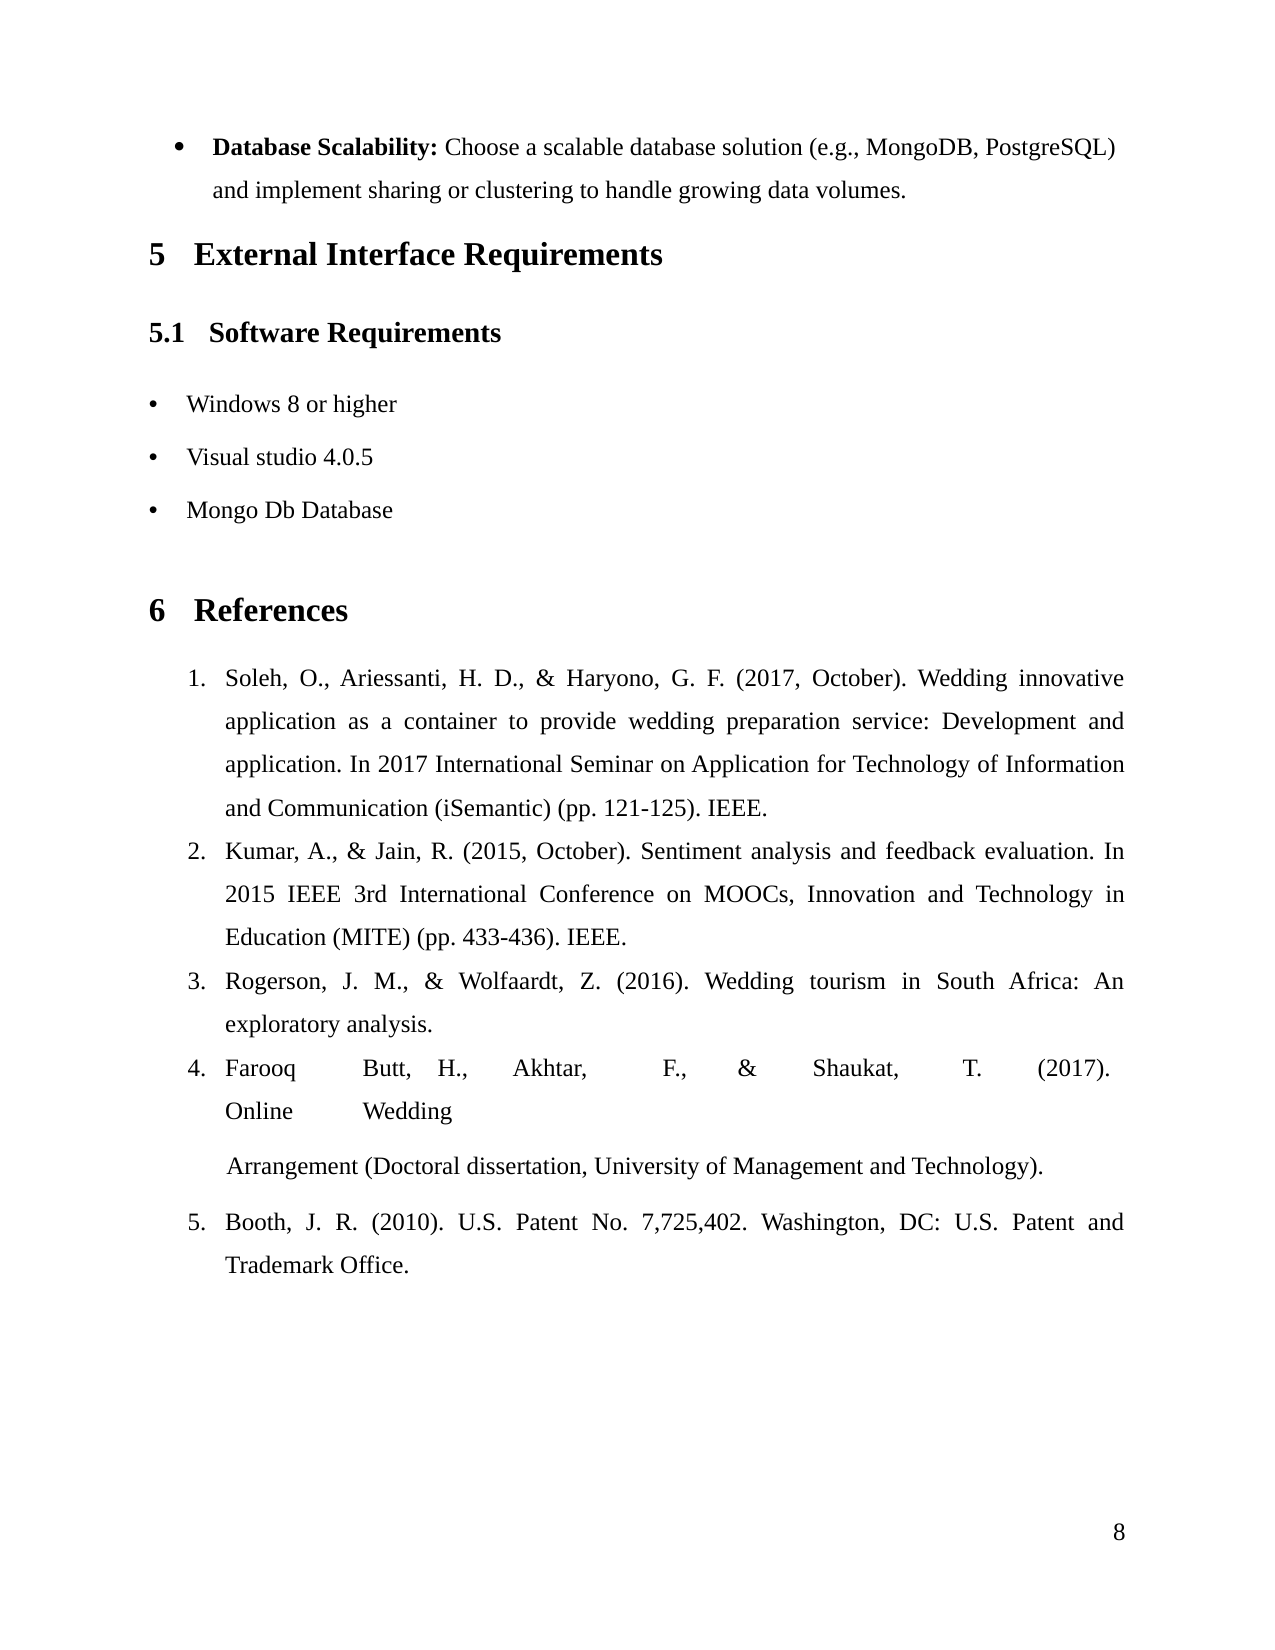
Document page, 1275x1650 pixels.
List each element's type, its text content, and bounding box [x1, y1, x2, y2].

list Soleh, O., Ariessanti, H. D., & Haryono, G. F. (2017, October). Wedding innovative application as a container to provide wedding preparation service: Development and application. In 2017 International Seminar on Application for Technology of Information and Communication (iSemantic) (pp. 121-125). IEEE. [187, 663, 1125, 821]
subtitle References [148, 591, 1125, 629]
list Booth, J. R. (2010). U.S. Patent No. 7,725,402. Washington, DC: U.S. Patent and Trademark Office. [187, 1207, 1125, 1279]
list Database Scalability: Choose a scalable database solution (e.g., MongoDB, PostgreSQL) and implement sharing or clustering to handle growing data volumes. [175, 132, 1125, 203]
subtitle Software Requirements [148, 315, 1125, 349]
list Visual studio 4.0.5 [148, 442, 1125, 471]
list Windows 8 or higher [148, 389, 1125, 418]
list Mongo Db Database [148, 494, 1125, 523]
list Rogerson, J. M., & Wolfaardt, Z. (2016). Wedding tourism in South Africa: An exploratory analysis. [187, 966, 1125, 1038]
list Farooq Butt, H., Akhtar, F., & Shaukat, T. (2017). Online Wedding [187, 1053, 1125, 1124]
subtitle External Interface Requirements [148, 234, 1125, 273]
text Arrangement (Doctoral dissertation, University of Management and Technology). [144, 1151, 1125, 1180]
list Kumar, A., & Jain, R. (2015, October). Sentiment analysis and feedback evaluation. In 2015 IEEE 3rd International Conference on MOOCs, Innovation and Technology in Education (MITE) (pp. 433-436). IEEE. [187, 836, 1125, 951]
